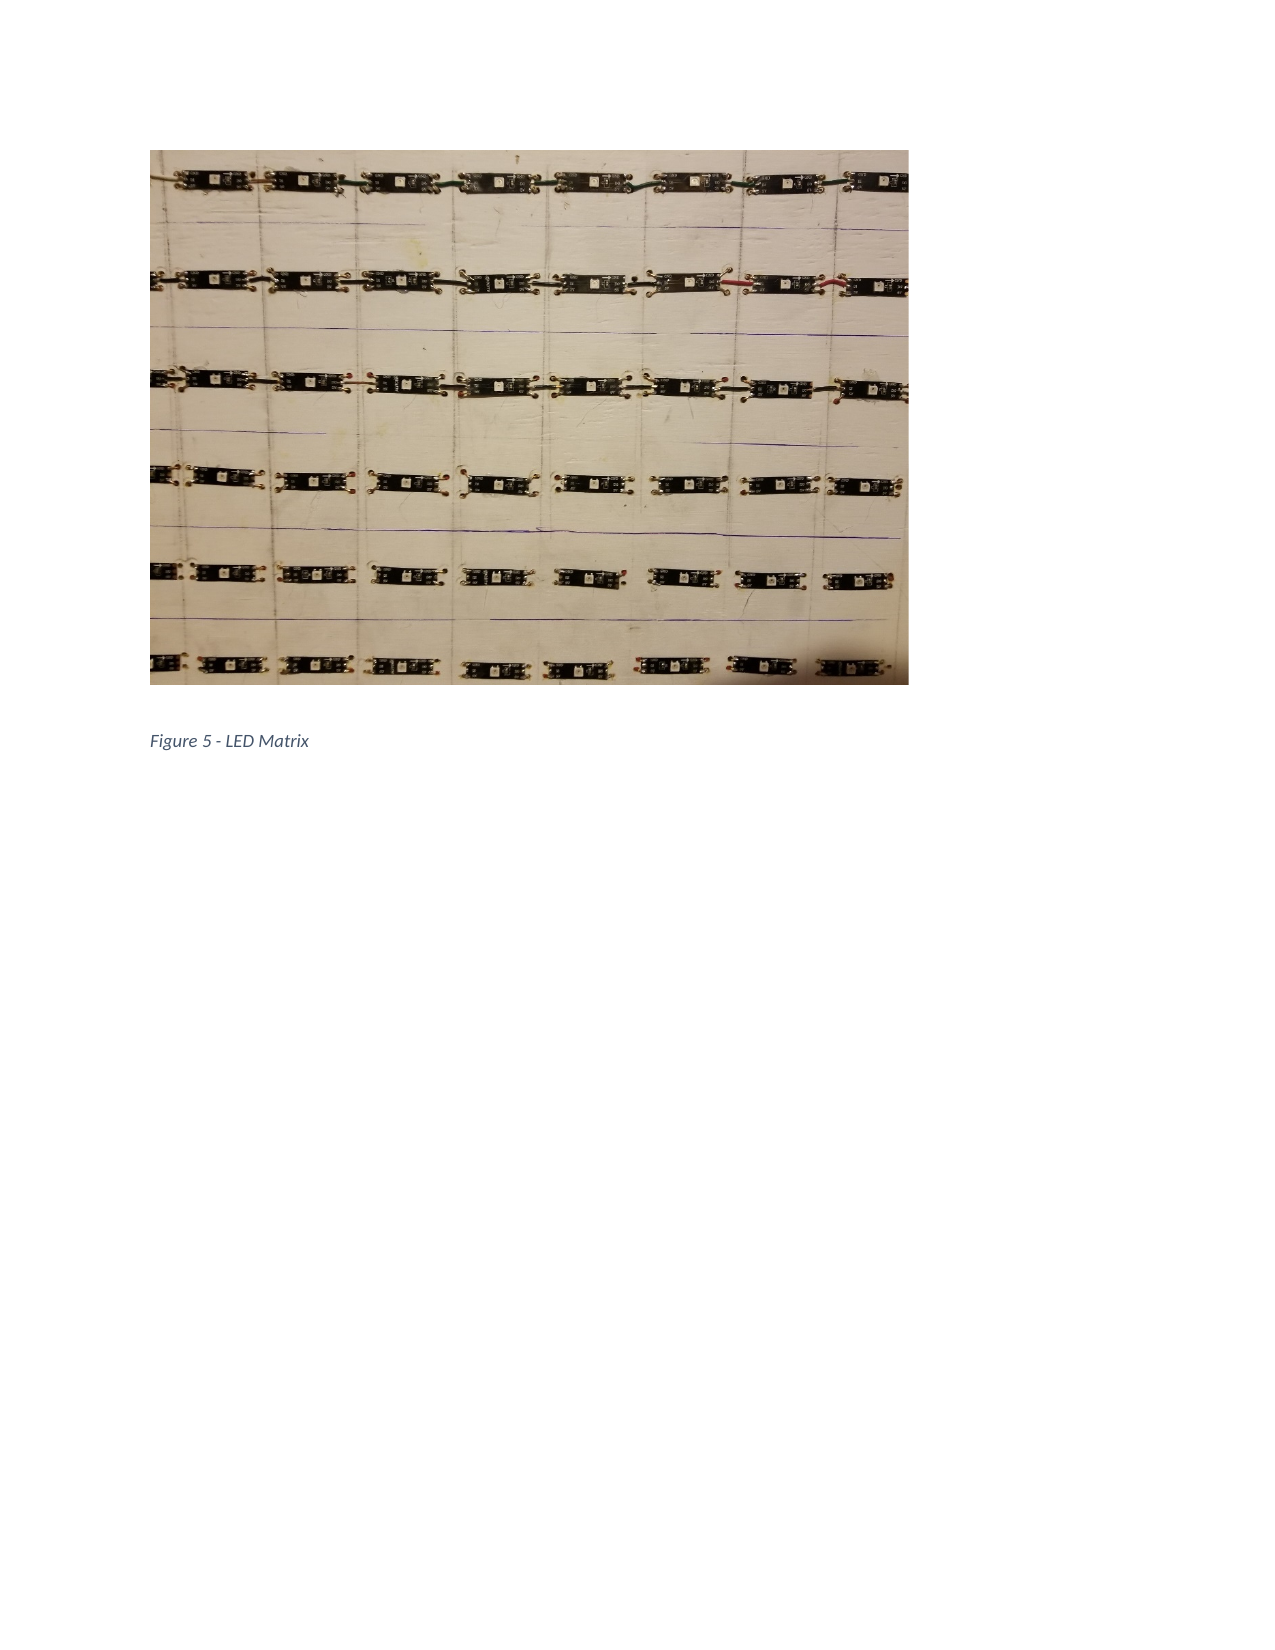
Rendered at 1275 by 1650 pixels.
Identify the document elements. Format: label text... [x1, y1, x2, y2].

picture [150, 150, 909, 685]
